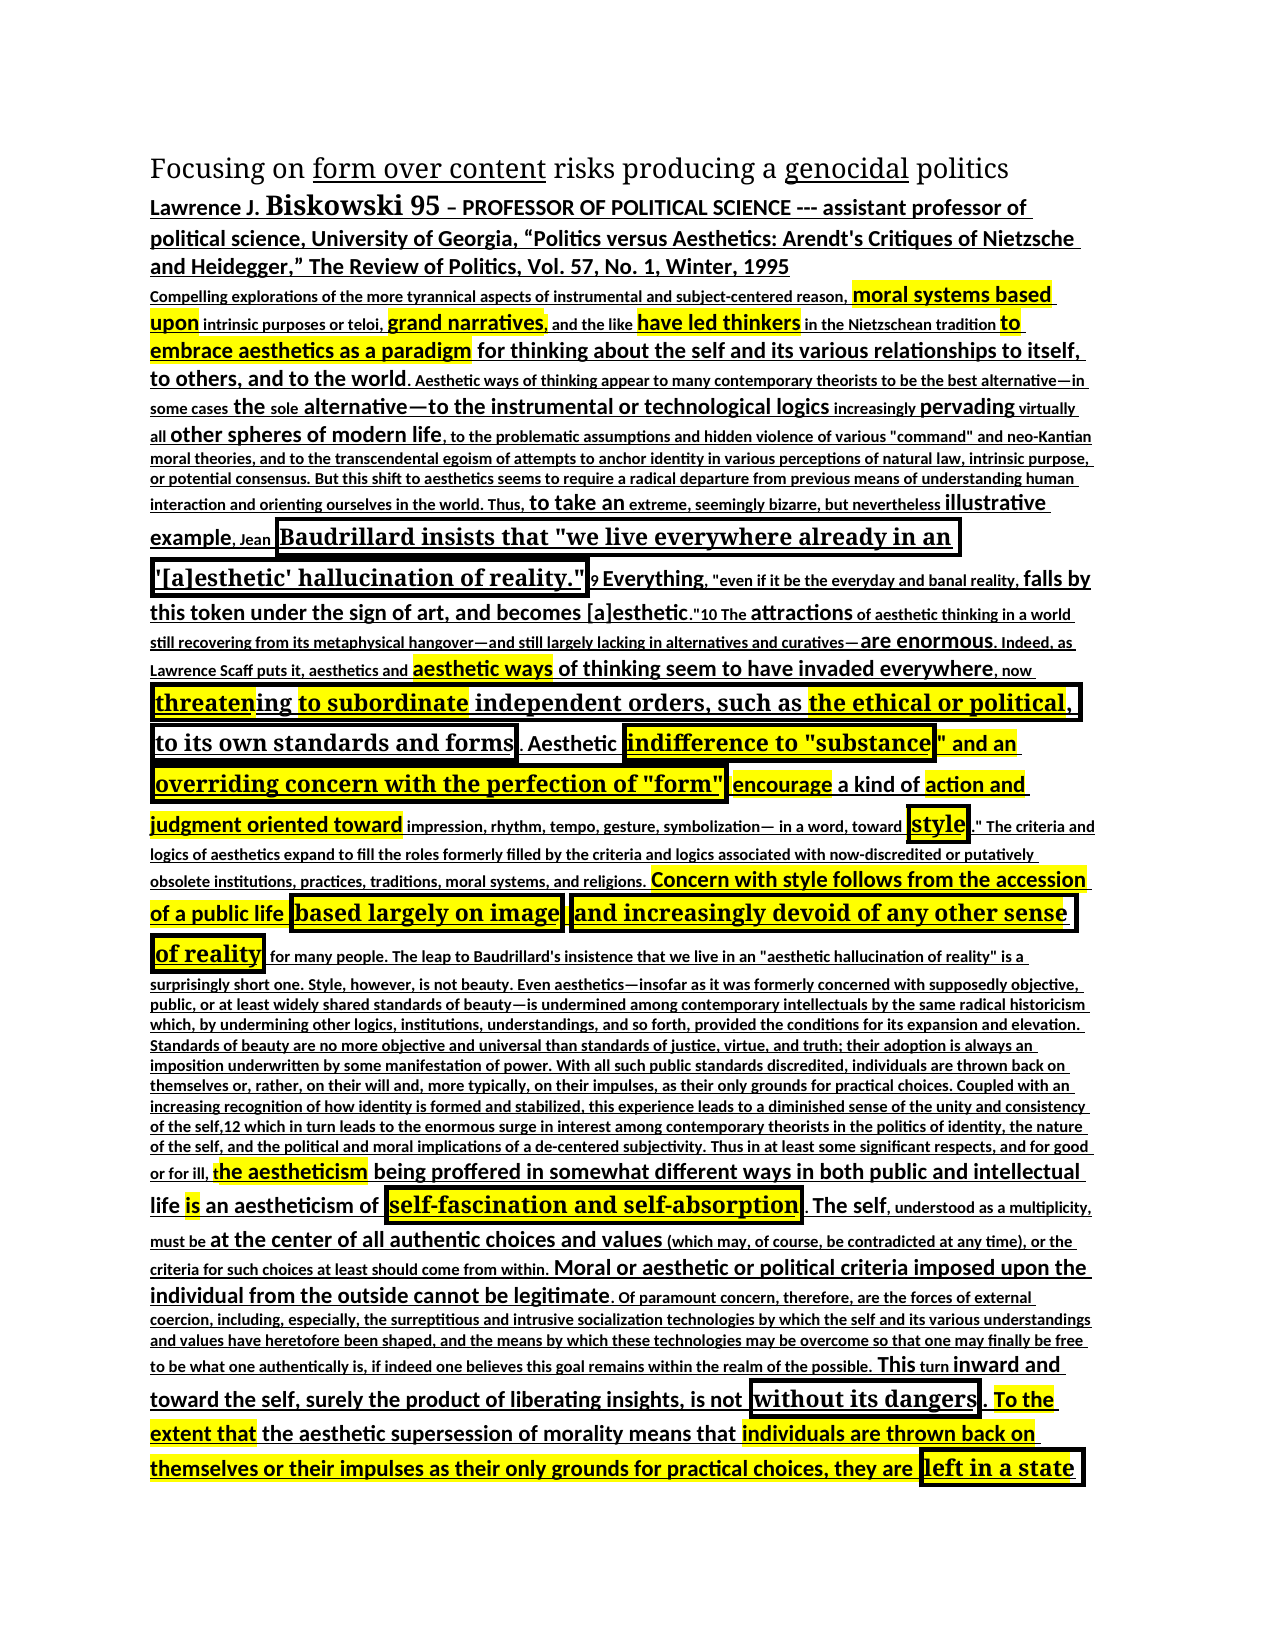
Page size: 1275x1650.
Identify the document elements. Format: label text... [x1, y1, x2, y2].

subtitle Focusing on form over content risks producing a genocidal politics [150, 150, 1125, 187]
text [150, 835, 1095, 1487]
text Lawrence J. Biskowski 95 – PROFESSOR OF POLITICAL SCIENCE --- assistant professor of political science, University of Georgia, “Politics versus Aesthetics: Arendt's Critiques of Nietzsche and Heidegger,” The Review of Politics, Vol. 57, No. 1, Winter, 1995 [150, 187, 1095, 280]
